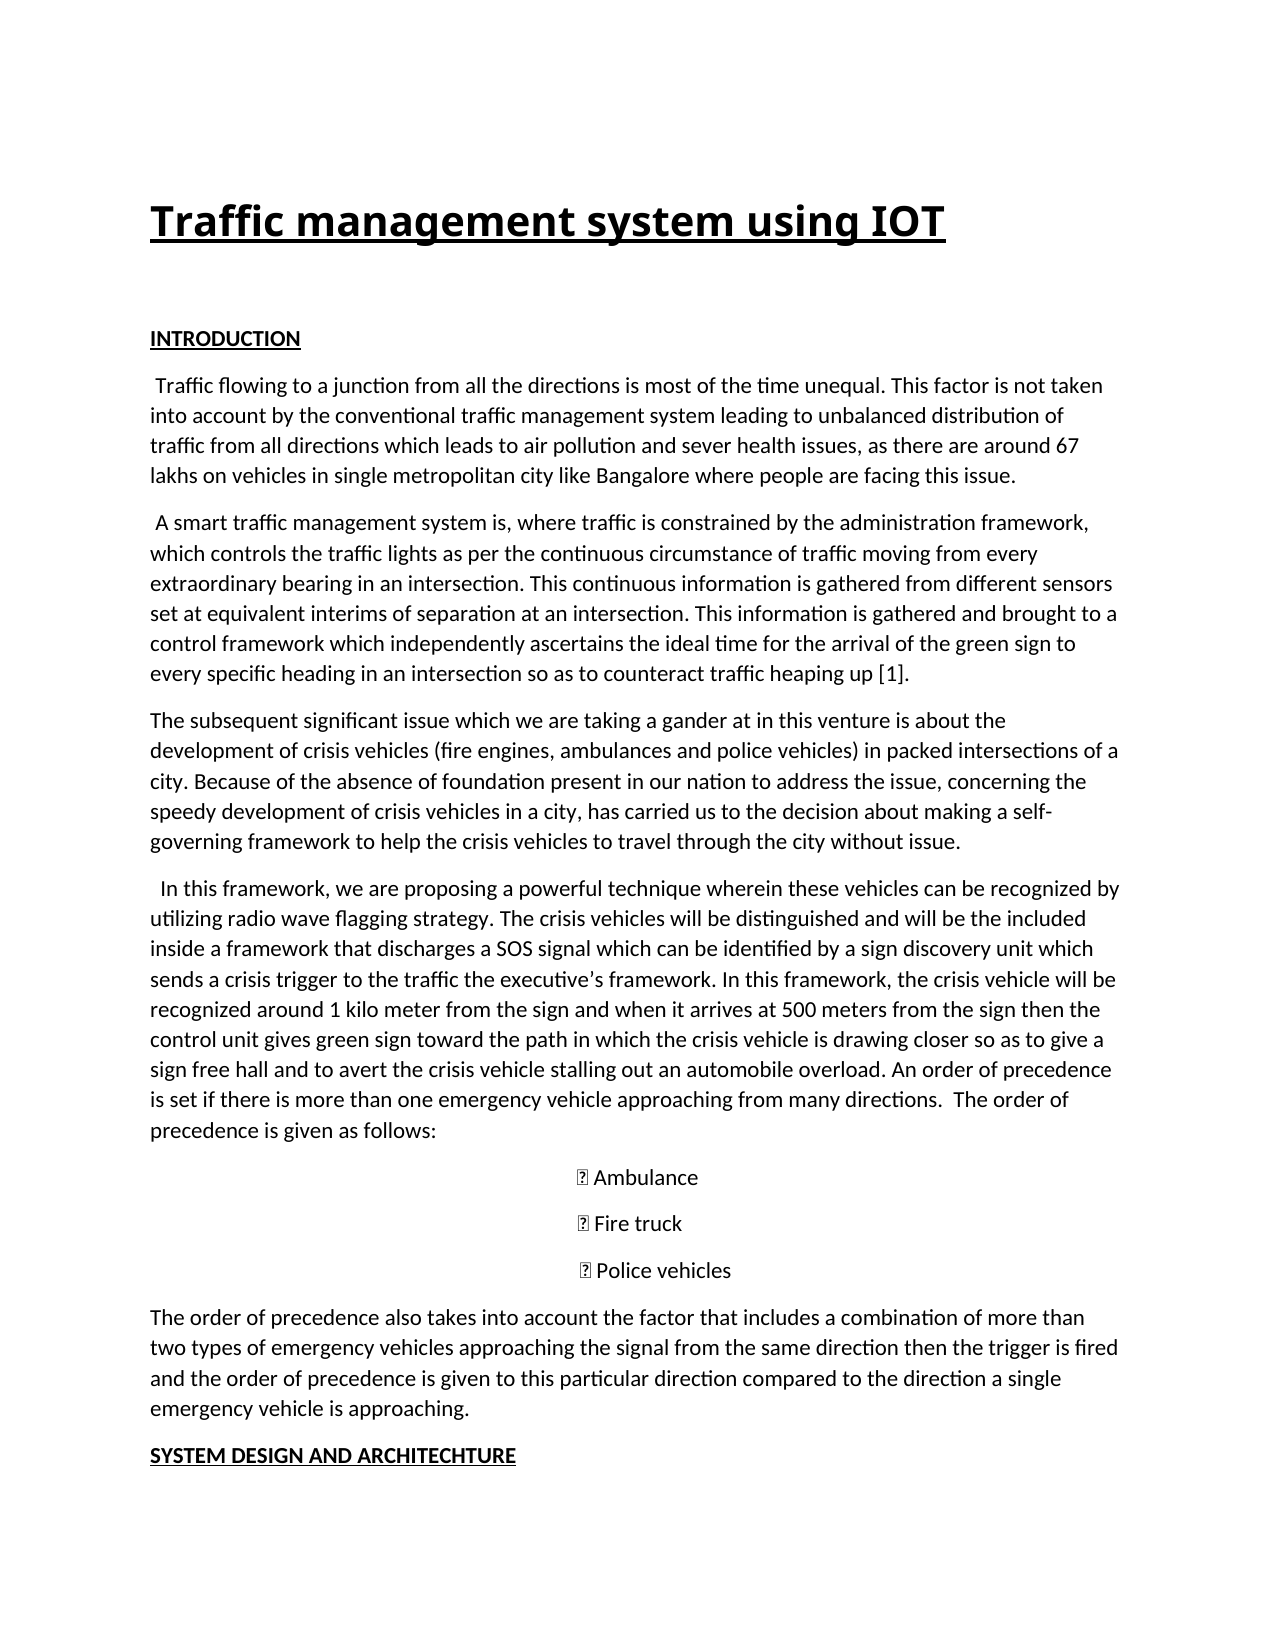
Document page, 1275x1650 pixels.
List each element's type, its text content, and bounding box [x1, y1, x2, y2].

text SYSTEM DESIGN AND ARCHITECHTURE [150, 1441, 1125, 1469]
text The order of precedence also takes into account the factor that includes a combination of more than two types of emergency vehicles approaching the signal from the same direction then the trigger is fired and the order of precedence is given to this particular direction compared to the direction a single emergency vehicle is approaching. [150, 1303, 1125, 1422]
text The subsequent significant issue which we are taking a gander at in this venture is about the development of crisis vehicles (fire engines, ambulances and police vehicles) in packed intersections of a city. Because of the absence of foundation present in our nation to address the issue, concerning the speedy development of crisis vehicles in a city, has carried us to the decision about making a self-governing framework to help the crisis vehicles to travel through the city without issue. [150, 706, 1125, 855]
text INTRODUCTION [150, 324, 1125, 352]
text Traffic flowing to a junction from all the directions is most of the time unequal. This factor is not taken into account by the conventional traffic management system leading to unbalanced distribution of traffic from all directions which leads to air pollution and sever health issues, as there are around 67 lakhs on vehicles in single metropolitan city like Bangalore where people are facing this issue. [150, 371, 1125, 490]
text  Fire truck [150, 1209, 1125, 1238]
text A smart traffic management system is, where traffic is constrained by the administration framework, which controls the traffic lights as per the continuous circumstance of traffic moving from every extraordinary bearing in an intersection. This continuous information is gathered from different sensors set at equivalent interims of separation at an intersection. This information is gathered and brought to a control framework which independently ascertains the ideal time for the arrival of the green sign to every specific heading in an intersection so as to counteract traffic heaping up [1]. [150, 508, 1125, 688]
text  Ambulance [150, 1163, 1125, 1191]
text  Police vehicles [150, 1256, 1125, 1284]
subtitle Traffic management system using IOT [150, 192, 1125, 248]
text In this framework, we are proposing a powerful technique wherein these vehicles can be recognized by utilizing radio wave flagging strategy. The crisis vehicles will be distinguished and will be the included inside a framework that discharges a SOS signal which can be identified by a sign discovery unit which sends a crisis trigger to the traffic the executive’s framework. In this framework, the crisis vehicle will be recognized around 1 kilo meter from the sign and when it arrives at 500 meters from the sign then the control unit gives green sign toward the path in which the crisis vehicle is drawing closer so as to give a sign free hall and to avert the crisis vehicle stalling out an automobile overload. An order of precedence is set if there is more than one emergency vehicle approaching from many directions. The order of precedence is given as follows: [150, 874, 1125, 1144]
